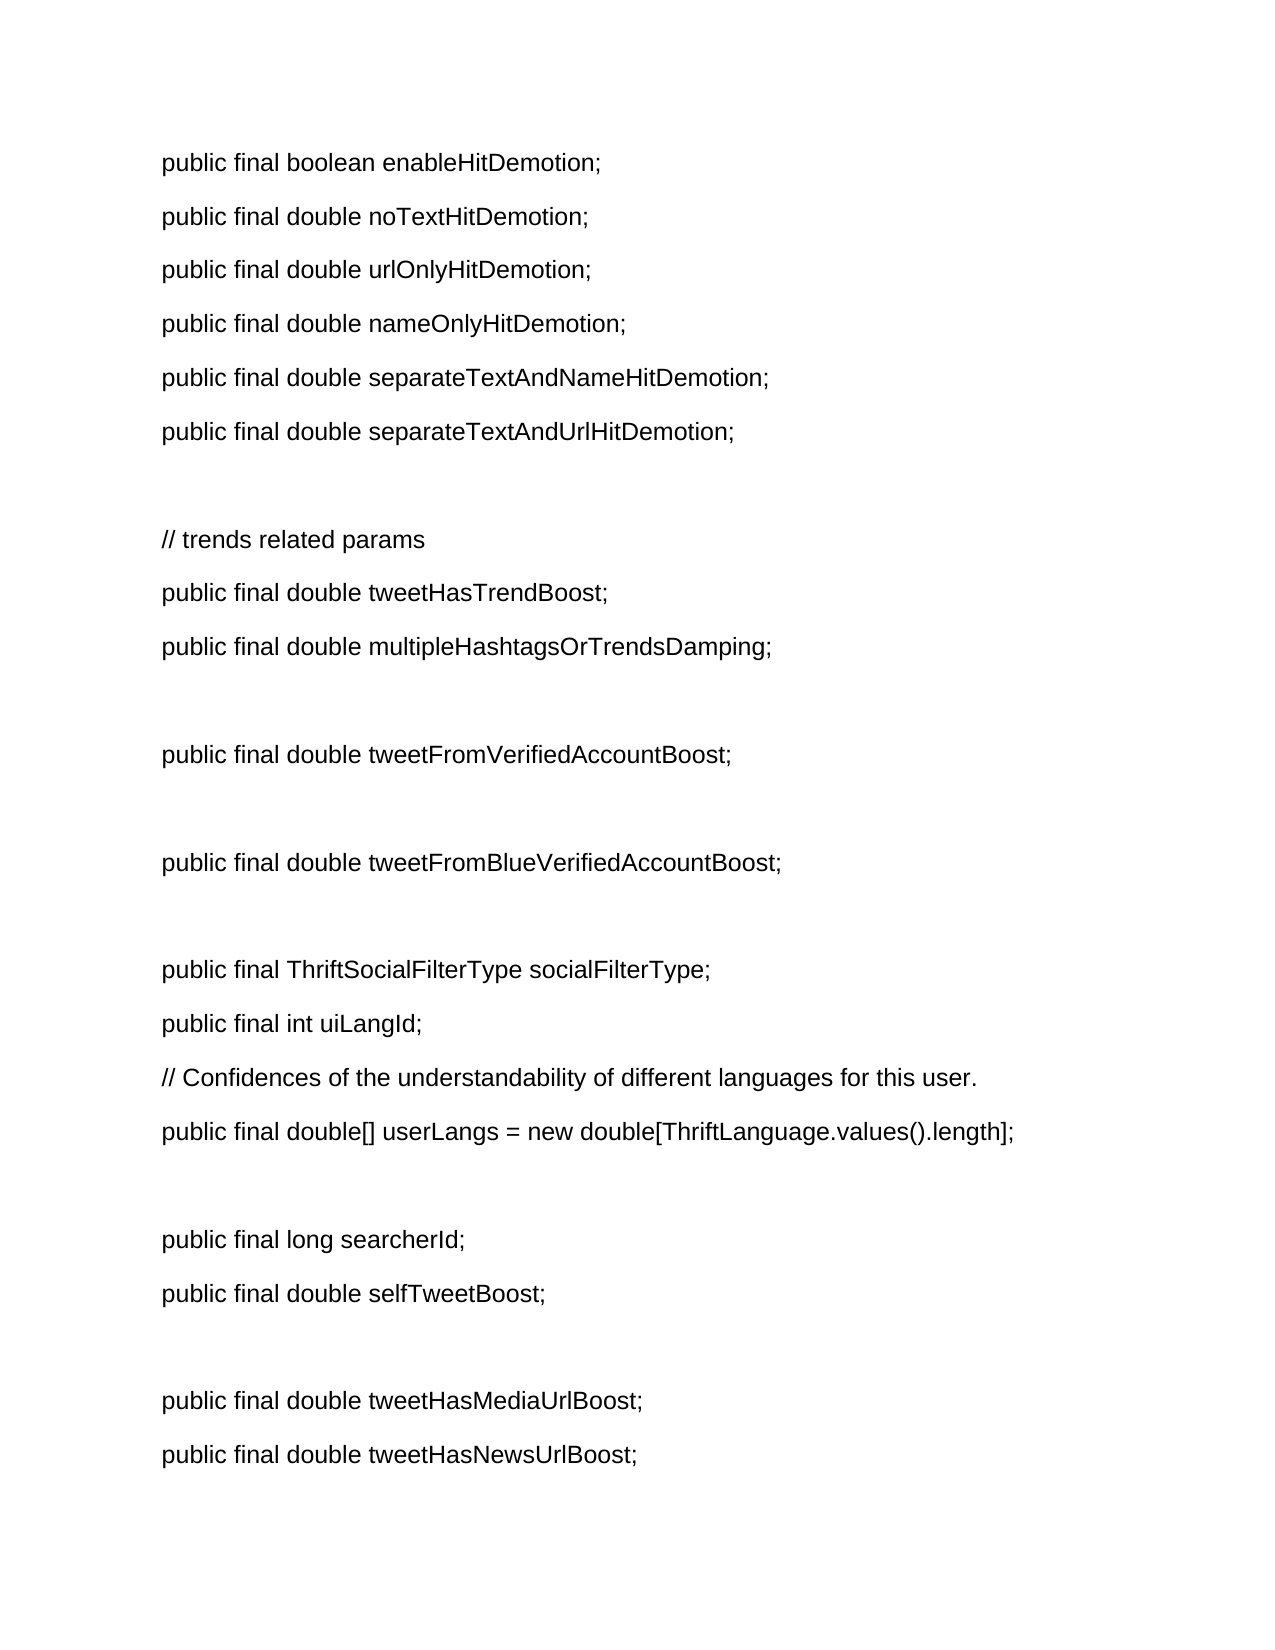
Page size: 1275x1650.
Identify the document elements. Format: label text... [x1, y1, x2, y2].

text public final double tweetHasMediaUrlBoost; [148, 1386, 1127, 1415]
text public final ThriftSocialFilterType socialFilterType; [148, 955, 1127, 984]
text // trends related params [148, 524, 1127, 553]
text public final double multipleHashtagsOrTrendsDamping; [148, 632, 1127, 661]
text public final double tweetHasNewsUrlBoost; [148, 1440, 1127, 1469]
text public final long searcherId; [148, 1225, 1127, 1253]
text public final double separateTextAndUrlHitDemotion; [148, 417, 1127, 446]
text public final double noTextHitDemotion; [148, 201, 1127, 230]
text public final int uiLangId; [148, 1009, 1127, 1038]
text public final double selfTweetBoost; [148, 1278, 1127, 1307]
text public final double nameOnlyHitDemotion; [148, 309, 1127, 338]
text public final double tweetHasTrendBoost; [148, 578, 1127, 607]
text public final boolean enableHitDemotion; [148, 148, 1127, 176]
text public final double[] userLangs = new double[ThriftLanguage.values().length]; [148, 1117, 1127, 1146]
text public final double tweetFromVerifiedAccountBoost; [148, 740, 1127, 769]
text public final double urlOnlyHitDemotion; [148, 255, 1127, 284]
text // Confidences of the understandability of different languages for this user. [148, 1063, 1127, 1092]
text public final double tweetFromBlueVerifiedAccountBoost; [148, 848, 1127, 876]
text public final double separateTextAndNameHitDemotion; [148, 363, 1127, 392]
